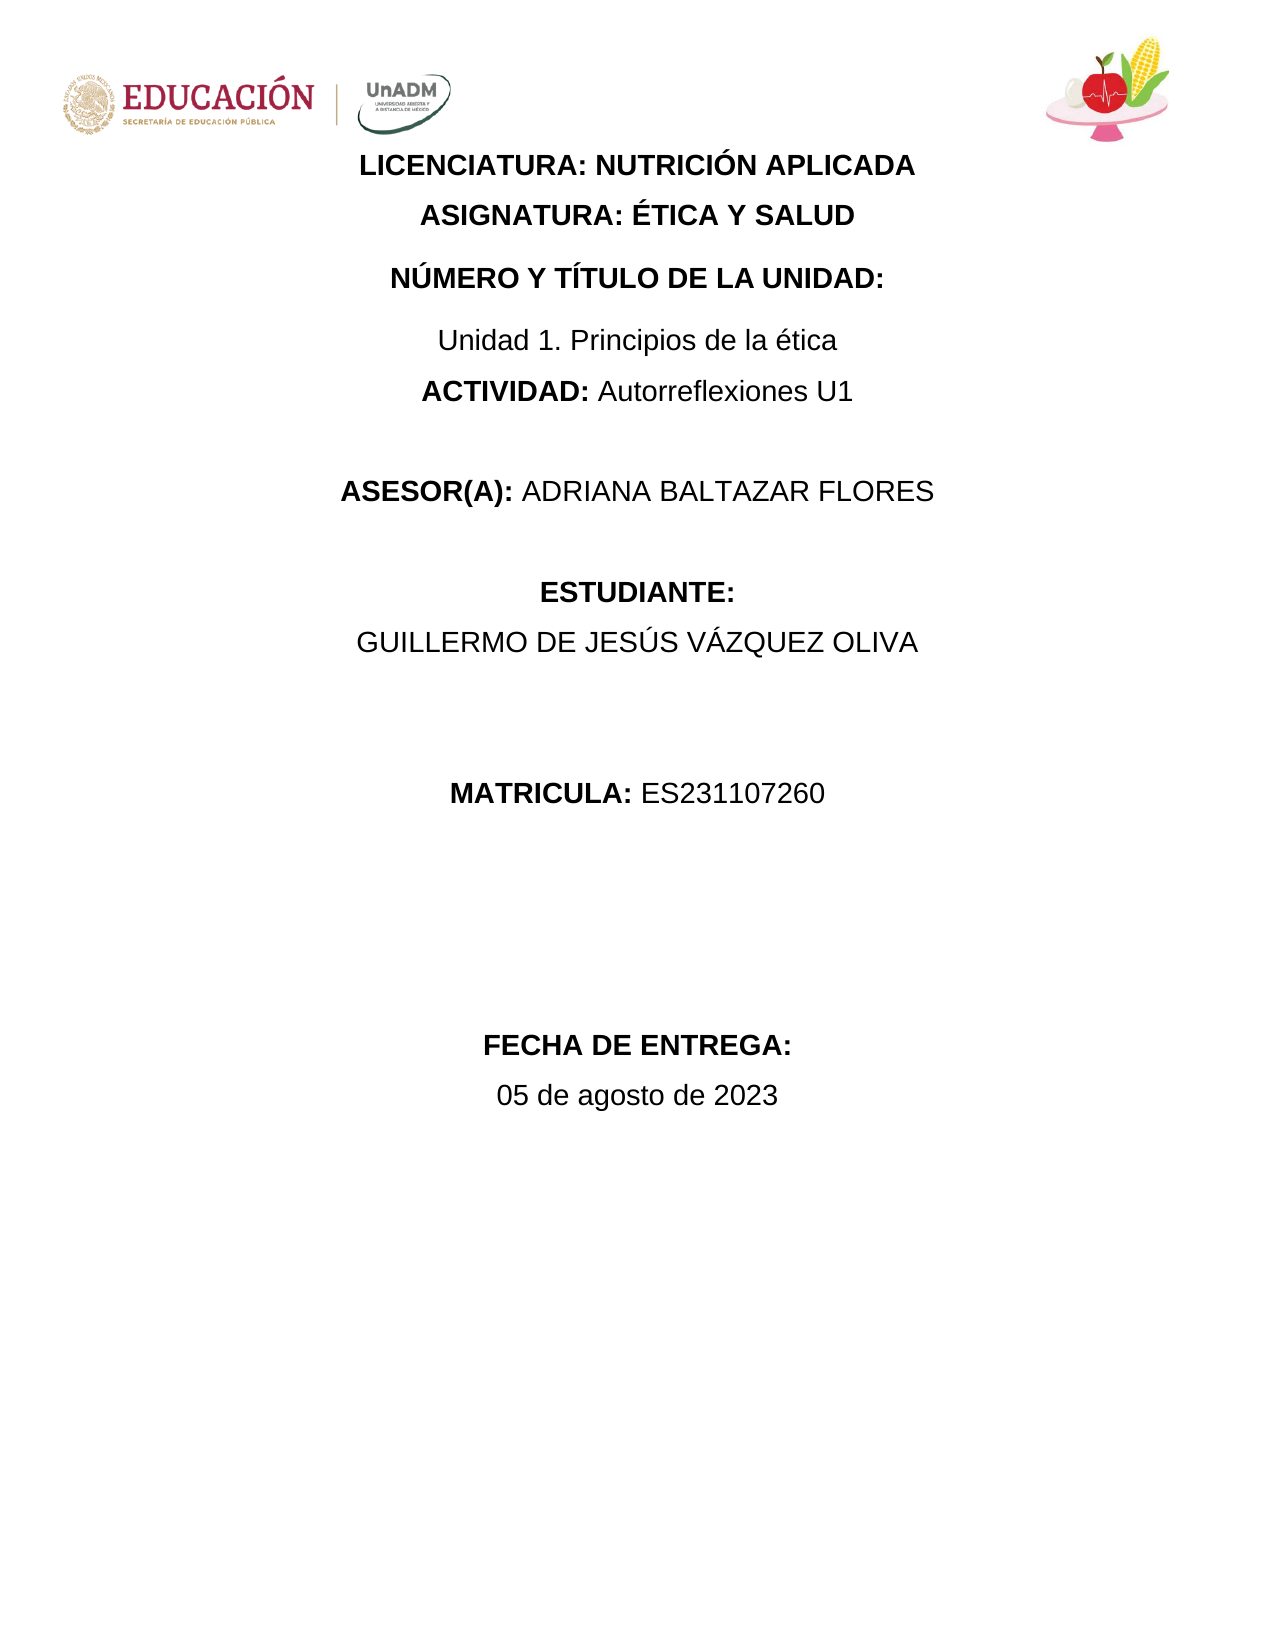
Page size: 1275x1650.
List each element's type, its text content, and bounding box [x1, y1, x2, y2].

picture [1042, 34, 1170, 148]
text MATRICULA: ES231107260 [177, 776, 1098, 810]
text ACTIVIDAD: Autorreflexiones U1 [177, 374, 1098, 407]
subtitle NÚMERO Y TÍTULO DE LA UNIDAD: [177, 261, 1098, 294]
text ASESOR(A): ADRIANA BALTAZAR FLORES [177, 474, 1098, 508]
text GUILLERMO DE JESÚS VÁZQUEZ OLIVA [177, 625, 1098, 659]
text ESTUDIANTE: [177, 575, 1098, 608]
text LICENCIATURA: NUTRICIÓN APLICADA [177, 148, 1098, 181]
subtitle ASIGNATURA: ÉTICA Y SALUD [177, 198, 1098, 231]
text Unidad 1. Principios de la ética [177, 323, 1098, 357]
text FECHA DE ENTREGA: [177, 1028, 1098, 1061]
picture [63, 65, 451, 146]
text 05 de agosto de 2023 [177, 1078, 1098, 1112]
